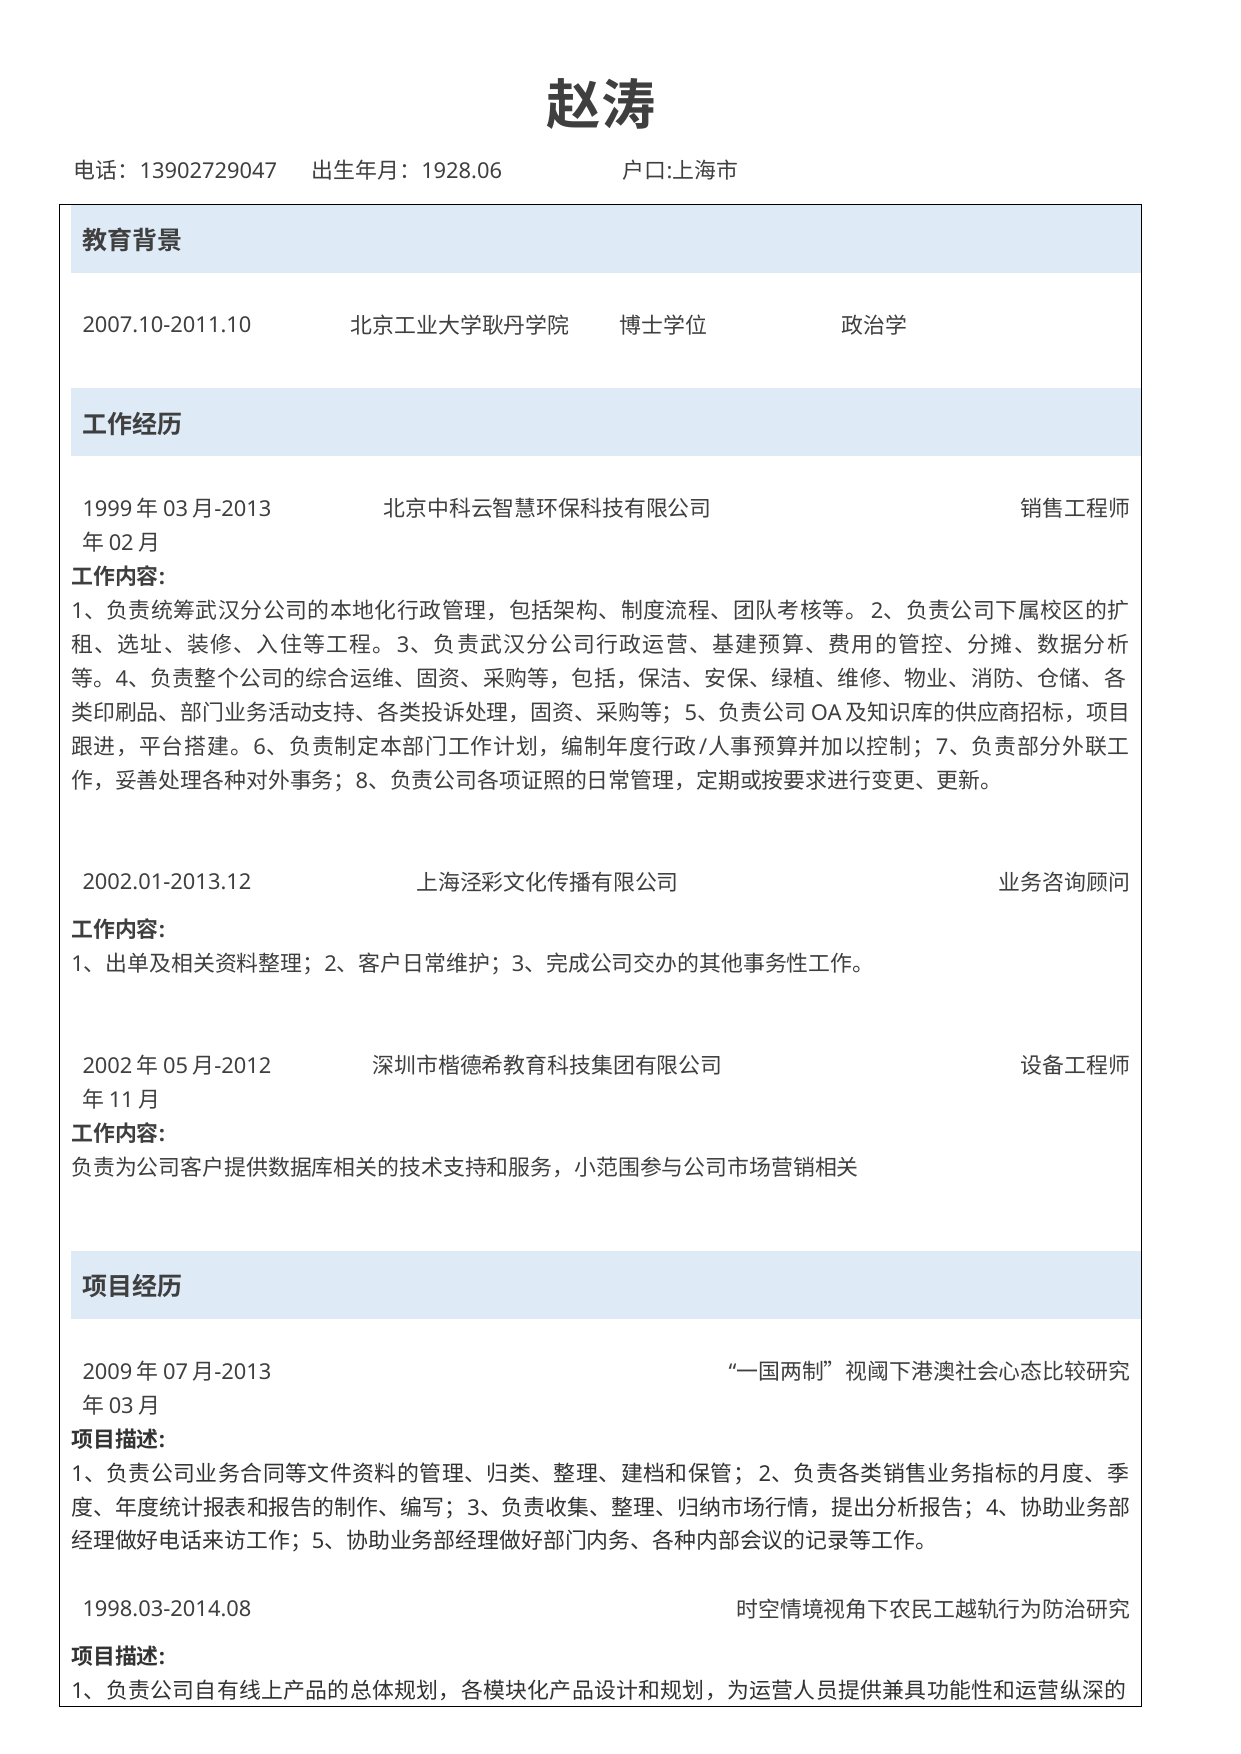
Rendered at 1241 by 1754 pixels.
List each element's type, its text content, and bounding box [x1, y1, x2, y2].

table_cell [60, 205, 1141, 1706]
table_header 赵涛 [60, 50, 1142, 152]
table_cell 电话：13902729047 [60, 152, 300, 204]
table_cell 出生年月：1928.06 [300, 152, 611, 204]
table_cell 户口:上海市 [611, 152, 1142, 204]
